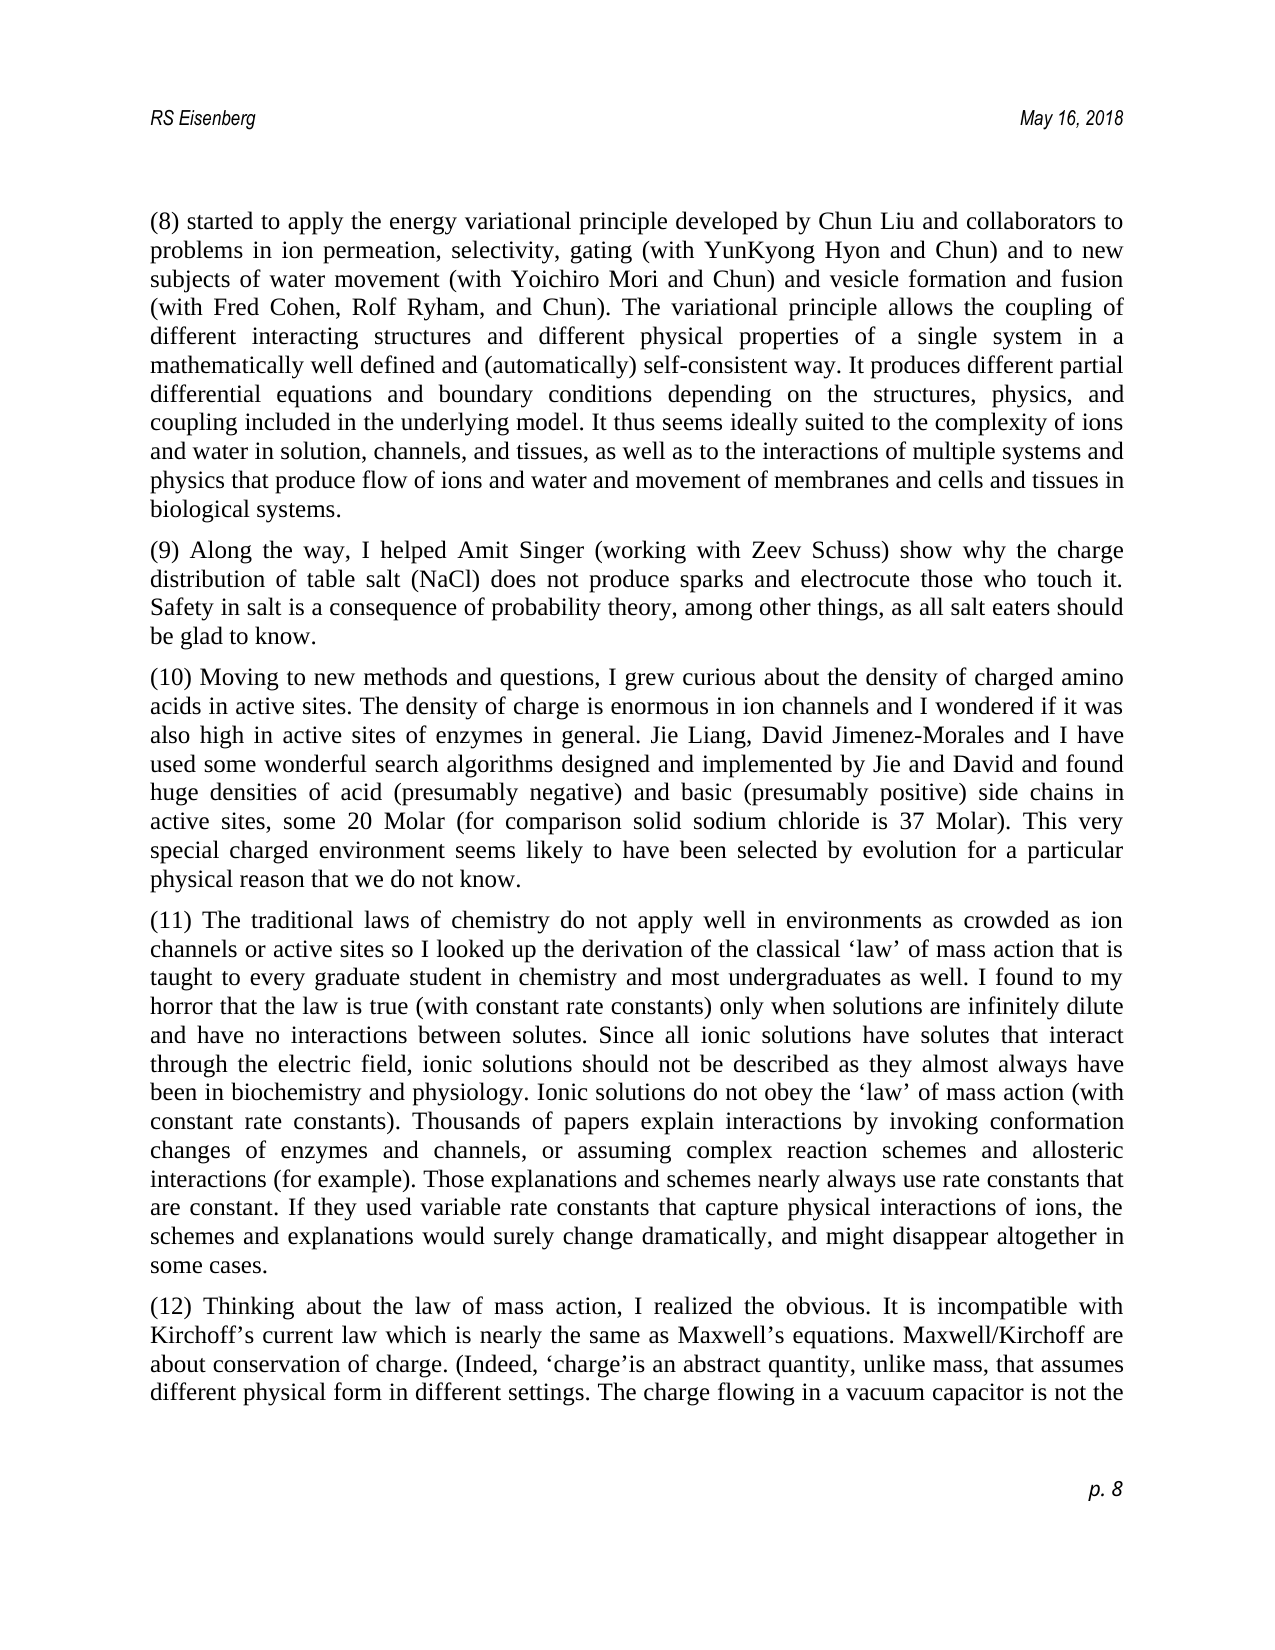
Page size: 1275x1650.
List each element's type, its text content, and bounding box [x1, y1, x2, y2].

text (8) started to apply the energy variational principle developed by Chun Liu and collaborators to problems in ion permeation, selectivity, gating (with YunKyong Hyon and Chun) and to new subjects of water movement (with Yoichiro Mori and Chun) and vesicle formation and fusion (with Fred Cohen, Rolf Ryham, and Chun). The variational principle allows the coupling of different interacting structures and different physical properties of a single system in a mathematically well defined and (automatically) self-consistent way. It produces different partial differential equations and boundary conditions depending on the structures, physics, and coupling included in the underlying model. It thus seems ideally suited to the complexity of ions and water in solution, channels, and tissues, as well as to the interactions of multiple systems and physics that produce flow of ions and water and movement of membranes and cells and tissues in biological systems. [150, 206, 1125, 522]
text (11) The traditional laws of chemistry do not apply well in environments as crowded as ion channels or active sites so I looked up the derivation of the classical ‘law’ of mass action that is taught to every graduate student in chemistry and most undergraduates as well. I found to my horror that the law is true (with constant rate constants) only when solutions are infinitely dilute and have no interactions between solutes. Since all ionic solutions have solutes that interact through the electric field, ionic solutions should not be described as they almost always have been in biochemistry and physiology. Ionic solutions do not obey the ‘law’ of mass action (with constant rate constants). Thousands of papers explain interactions by invoking conformation changes of enzymes and channels, or assuming complex reaction schemes and allosteric interactions (for example). Those explanations and schemes nearly always use rate constants that are constant. If they used variable rate constants that capture physical interactions of ions, the schemes and explanations would surely change dramatically, and might disappear altogether in some cases. [150, 905, 1125, 1279]
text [150, 1291, 1125, 1406]
text (10) Moving to new methods and questions, I grew curious about the density of charged amino acids in active sites. The density of charge is enormous in ion channels and I wondered if it was also high in active sites of enzymes in general. Jie Liang, David Jimenez-Morales and I have used some wonderful search algorithms designed and implemented by Jie and David and found huge densities of acid (presumably negative) and basic (presumably positive) side chains in active sites, some 20 Molar (for comparison solid sodium chloride is 37 Molar). This very special charged environment seems likely to have been selected by evolution for a particular physical reason that we do not know. [150, 662, 1125, 892]
text (9) Along the way, I helped Amit Singer (working with Zeev Schuss) show why the charge distribution of table salt (NaCl) does not produce sparks and electrocute those who touch it. Safety in salt is a consequence of probability theory, among other things, as all salt eaters should be glad to know. [150, 535, 1125, 650]
